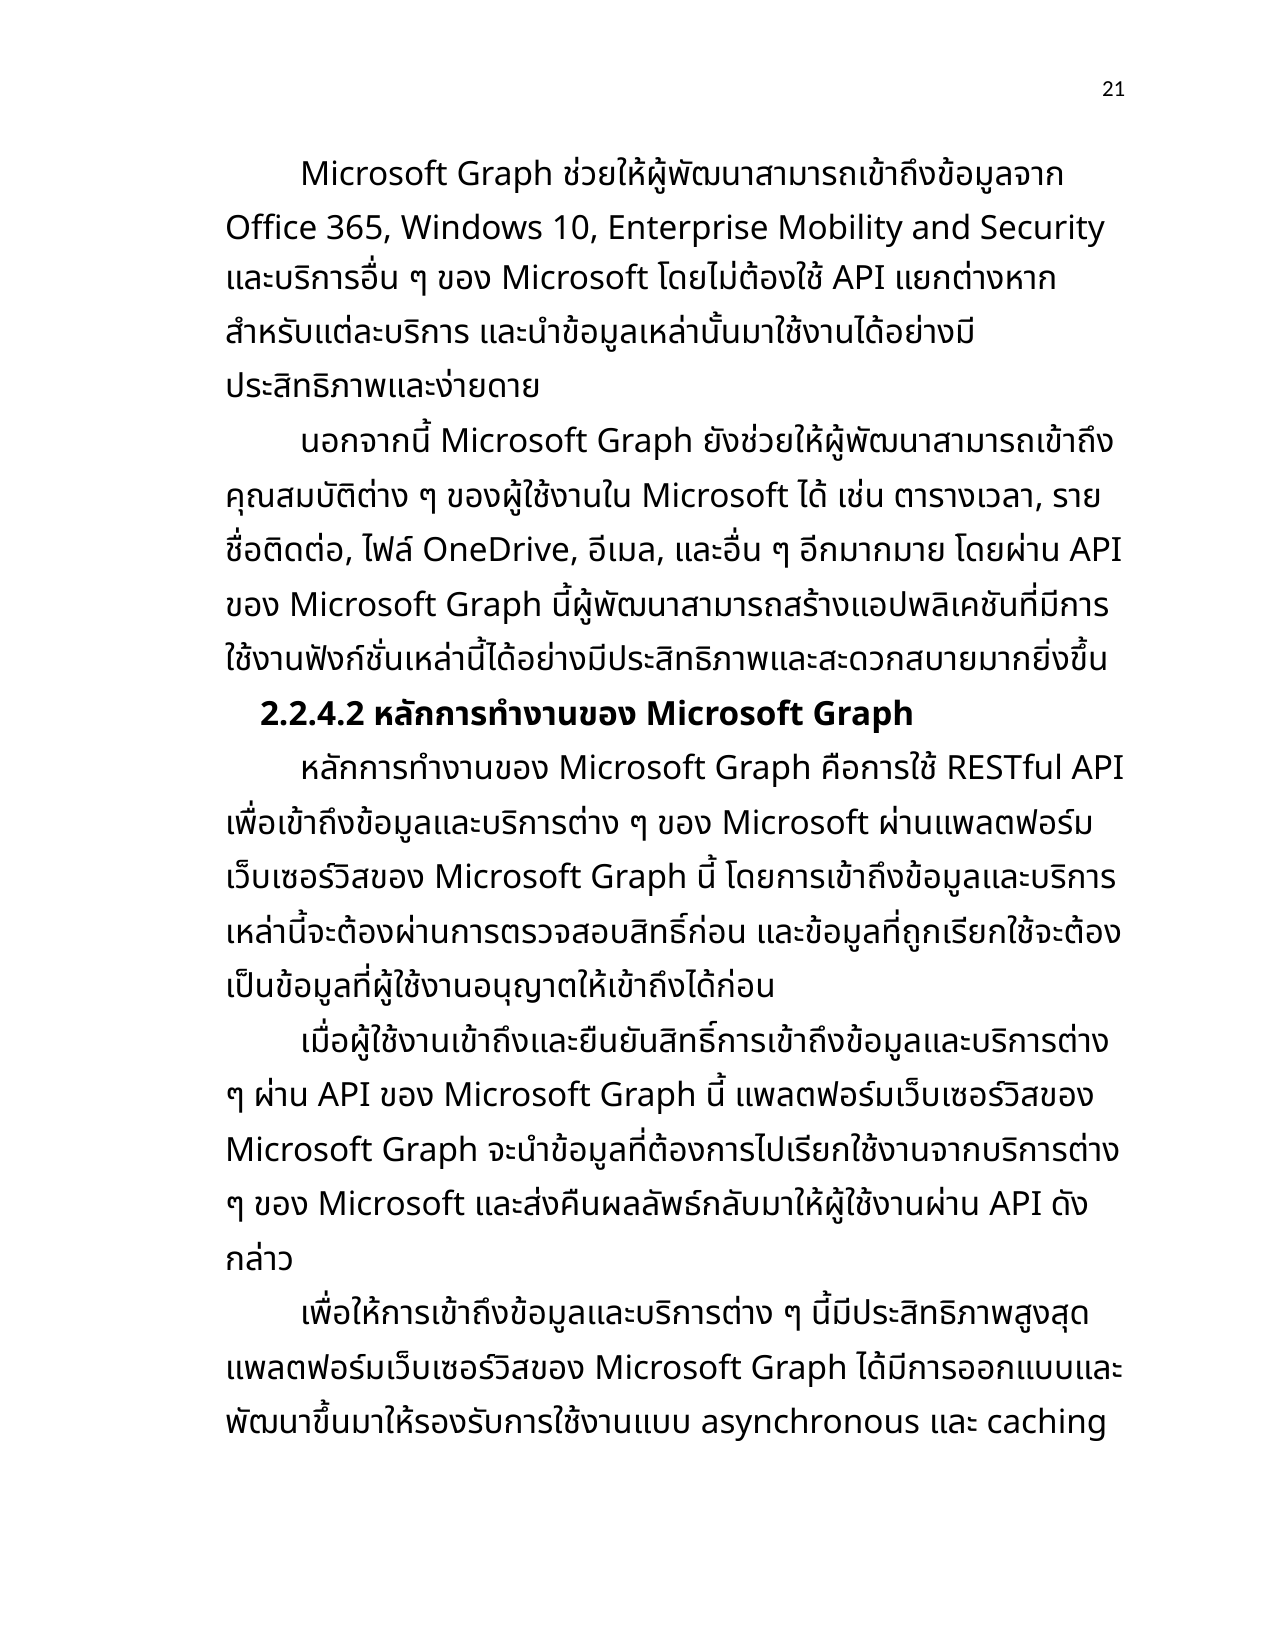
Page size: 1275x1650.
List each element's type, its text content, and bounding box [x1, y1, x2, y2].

text นอกจากนี้ Microsoft Graph ยังช่วยให้ผู้พัฒนาสามารถเข้าถึงคุณสมบัติต่าง ๆ ของผู้ใช้งานใน Microsoft ได้ เช่น ตารางเวลา, รายชื่อติดต่อ, ไฟล์ OneDrive, อีเมล, และอื่น ๆ อีกมากมาย โดยผ่าน API ของ Microsoft Graph นี้ผู้พัฒนาสามารถสร้างแอปพลิเคชันที่มีการใช้งานฟังก์ชั่นเหล่านี้ได้อย่างมีประสิทธิภาพและสะดวกสบายมากยิ่งขึ้น [225, 417, 1125, 686]
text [225, 1289, 1125, 1449]
text 2.2.4.2 หลักการทำงานของ Microsoft Graph [150, 689, 1125, 740]
text หลักการทำงานของ Microsoft Graph คือการใช้ RESTful API เพื่อเข้าถึงข้อมูลและบริการต่าง ๆ ของ Microsoft ผ่านแพลตฟอร์มเว็บเซอร์วิสของ Microsoft Graph นี้ โดยการเข้าถึงข้อมูลและบริการเหล่านี้จะต้องผ่านการตรวจสอบสิทธิ์ก่อน และข้อมูลที่ถูกเรียกใช้จะต้องเป็นข้อมูลที่ผู้ใช้งานอนุญาตให้เข้าถึงได้ก่อน [225, 744, 1125, 1013]
text Microsoft Graph ช่วยให้ผู้พัฒนาสามารถเข้าถึงข้อมูลจาก Office 365, Windows 10, Enterprise Mobility and Security และบริการอื่น ๆ ของ Microsoft โดยไม่ต้องใช้ API แยกต่างหากสำหรับแต่ละบริการ และนำข้อมูลเหล่านั้นมาใช้งานได้อย่างมีประสิทธิภาพและง่ายดาย [225, 150, 1125, 413]
text เมื่อผู้ใช้งานเข้าถึงและยืนยันสิทธิ์การเข้าถึงข้อมูลและบริการต่าง ๆ ผ่าน API ของ Microsoft Graph นี้ แพลตฟอร์มเว็บเซอร์วิสของ Microsoft Graph จะนำข้อมูลที่ต้องการไปเรียกใช้งานจากบริการต่าง ๆ ของ Microsoft และส่งคืนผลลัพธ์กลับมาให้ผู้ใช้งานผ่าน API ดังกล่าว [225, 1017, 1125, 1285]
